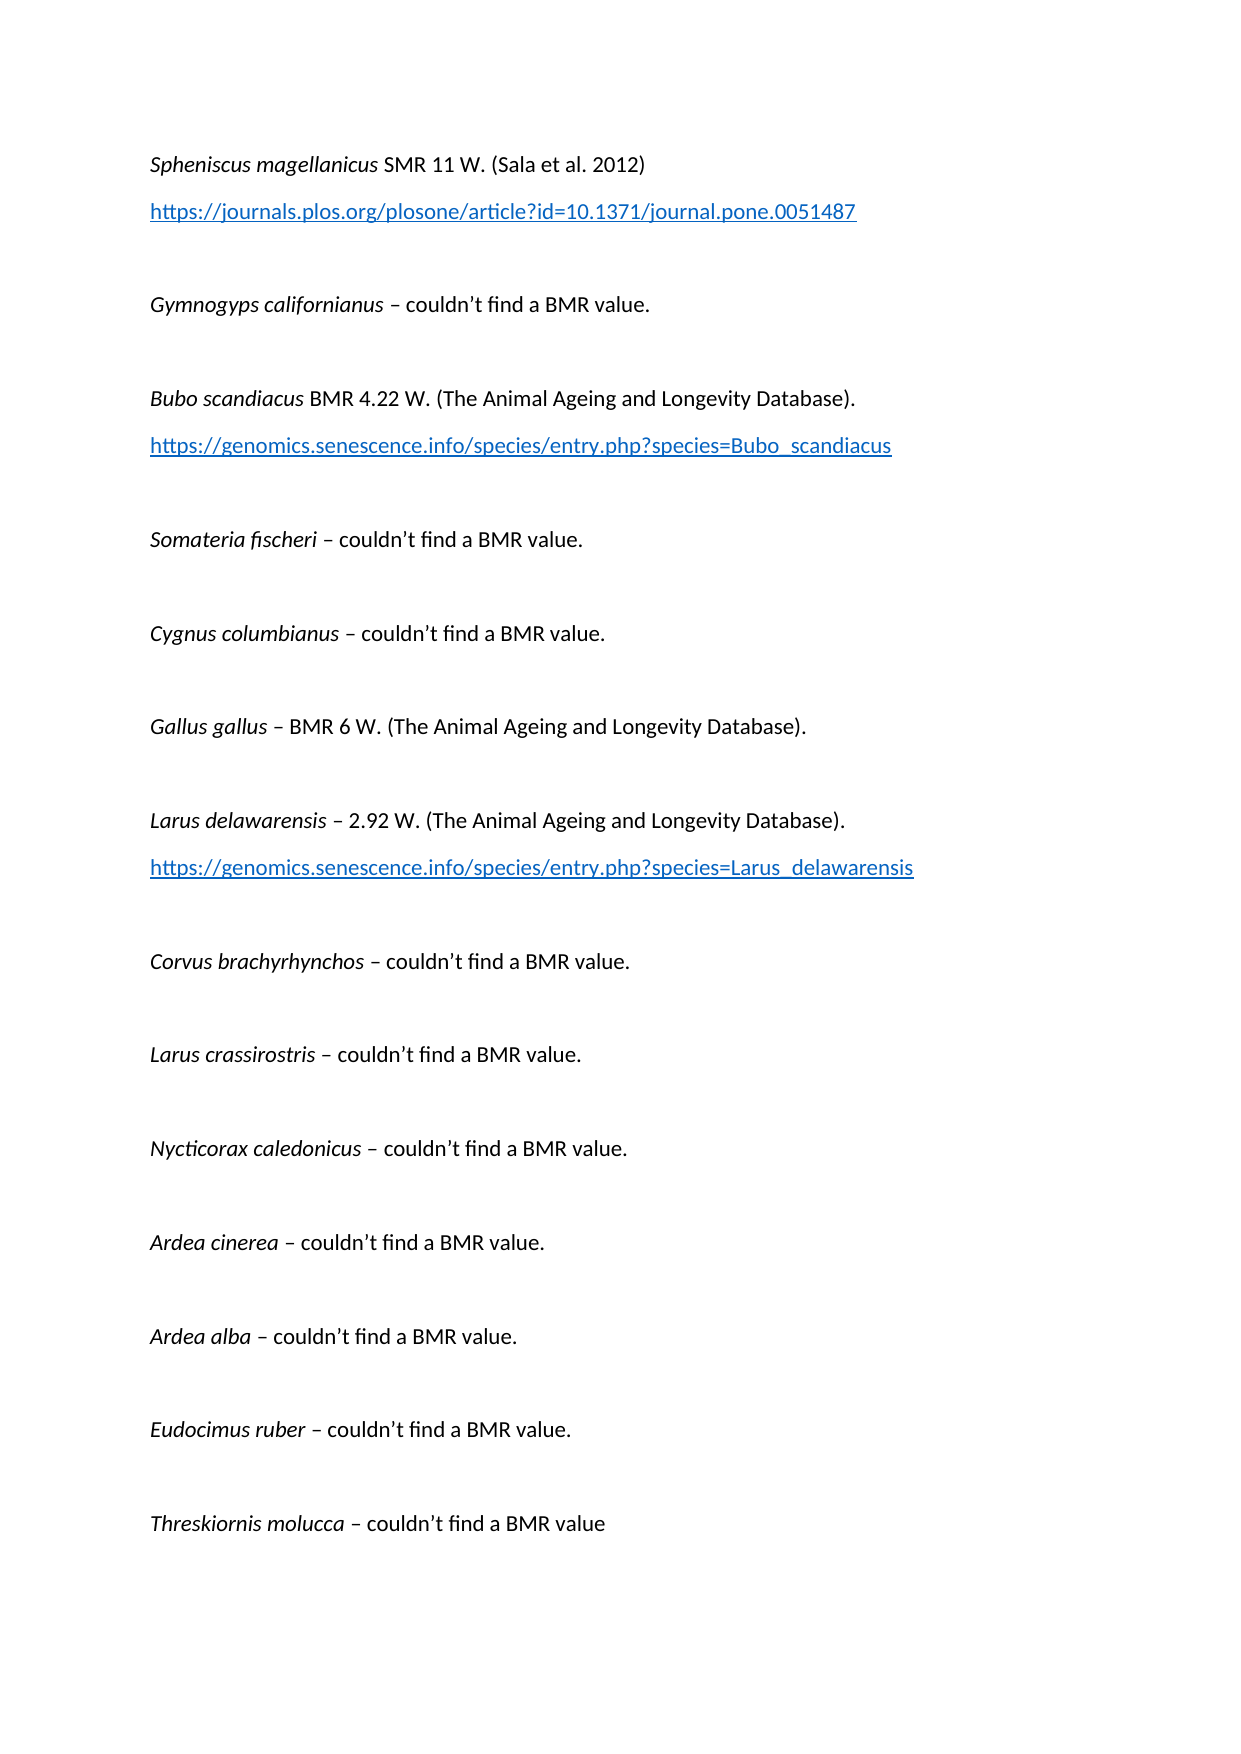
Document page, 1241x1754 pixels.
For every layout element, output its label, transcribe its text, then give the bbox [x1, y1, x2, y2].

text Eudocimus ruber – couldn’t find a BMR value. [150, 1416, 1090, 1444]
text https://genomics.senescence.info/species/entry.php?species=Larus_delawarensis [150, 853, 1090, 881]
text Somateria fischeri – couldn’t find a BMR value. [150, 525, 1090, 553]
text Gymnogyps californianus – couldn’t find a BMR value. [150, 291, 1090, 319]
text https://genomics.senescence.info/species/entry.php?species=Bubo_scandiacus [150, 431, 1090, 459]
text Threskiornis molucca – couldn’t find a BMR value [150, 1509, 1090, 1537]
text Larus crassirostris – couldn’t find a BMR value. [150, 1041, 1090, 1069]
text Corvus brachyrhynchos – couldn’t find a BMR value. [150, 947, 1090, 975]
text Larus delawarensis – 2.92 W. (The Animal Ageing and Longevity Database). [150, 806, 1090, 834]
text Cygnus columbianus – couldn’t find a BMR value. [150, 619, 1090, 647]
text https://journals.plos.org/plosone/article?id=10.1371/journal.pone.0051487 [150, 197, 1090, 225]
text Ardea cinerea – couldn’t find a BMR value. [150, 1228, 1090, 1256]
text Nycticorax caledonicus – couldn’t find a BMR value. [150, 1134, 1090, 1162]
text Ardea alba – couldn’t find a BMR value. [150, 1322, 1090, 1350]
text Spheniscus magellanicus SMR 11 W. (Sala et al. 2012) [150, 150, 1090, 178]
text Gallus gallus – BMR 6 W. (The Animal Ageing and Longevity Database). [150, 712, 1090, 741]
text Bubo scandiacus BMR 4.22 W. (The Animal Ageing and Longevity Database). [150, 384, 1090, 412]
